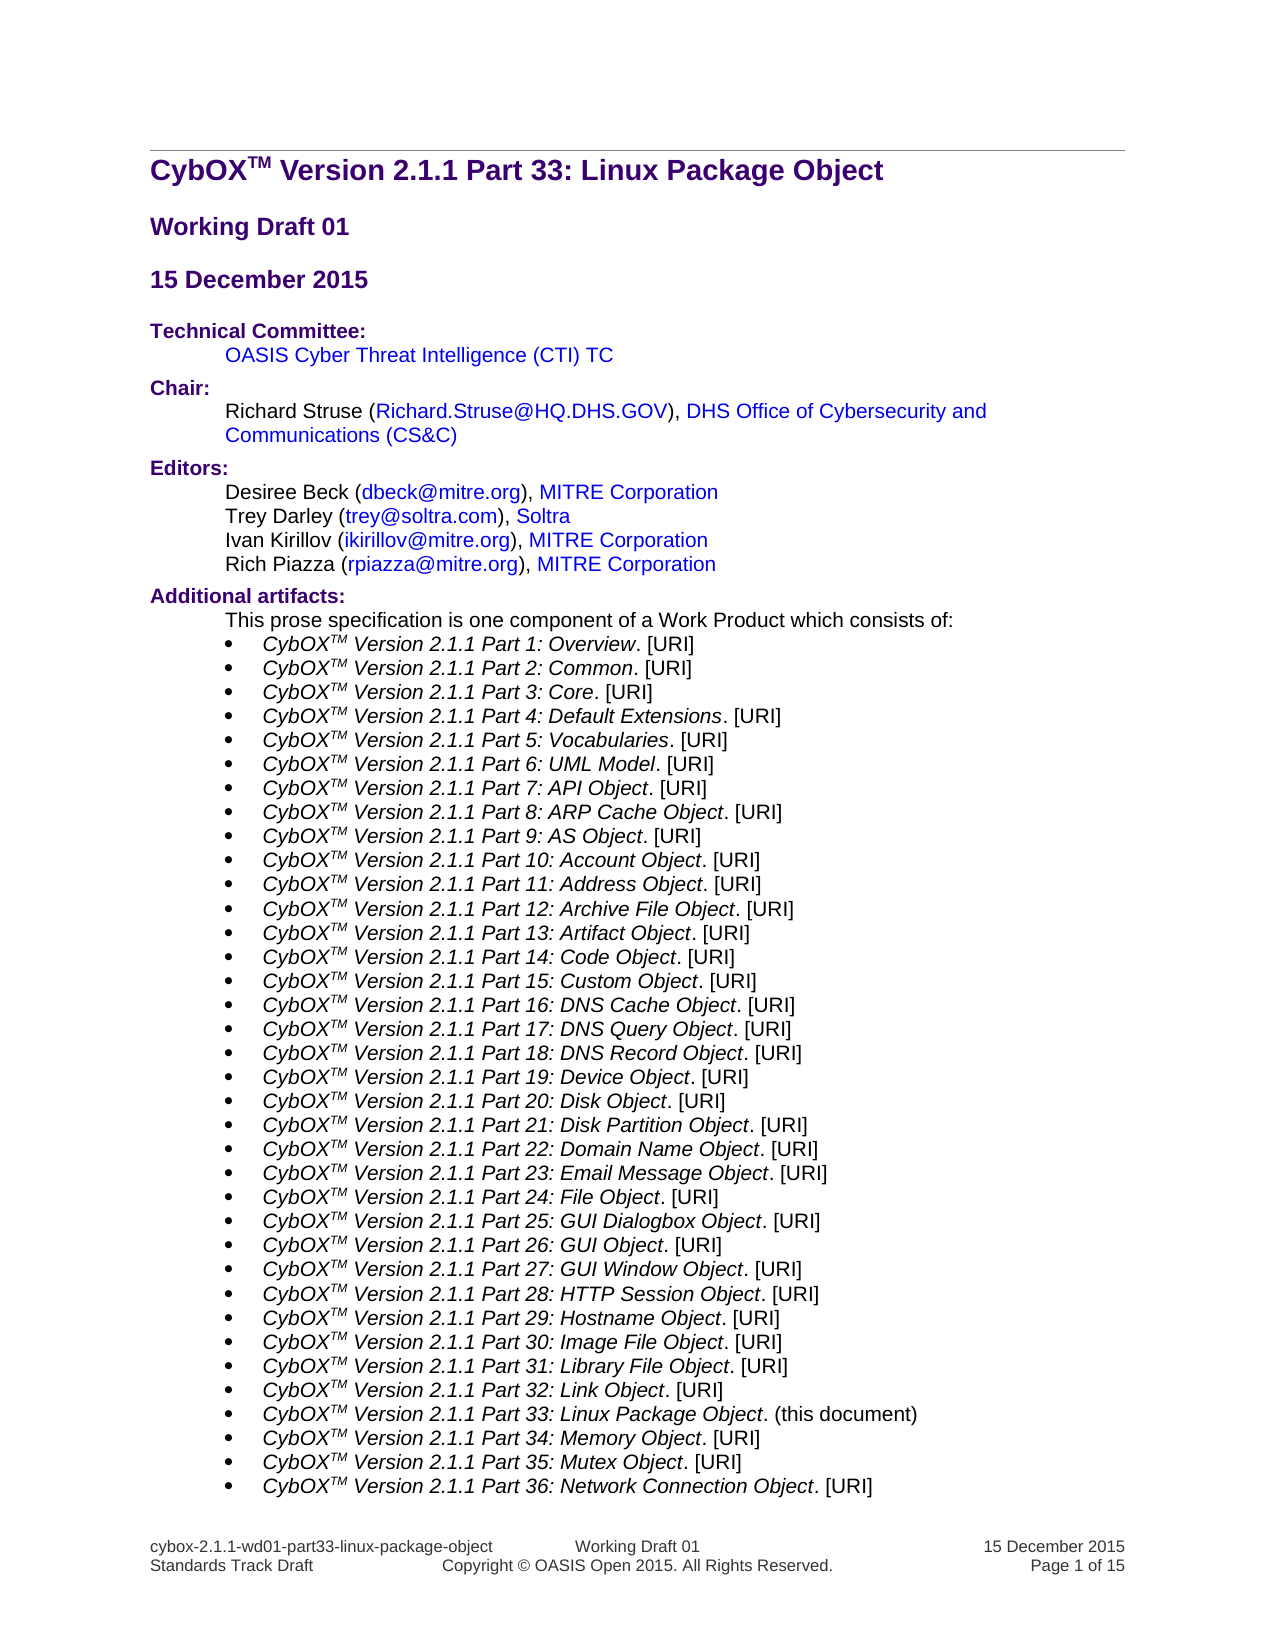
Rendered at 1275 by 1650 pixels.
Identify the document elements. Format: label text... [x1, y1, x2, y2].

list CybOXTM Version 2.1.1 Part 17: DNS Query Object. [URI] [225, 1017, 1125, 1041]
title CybOXTM Version 2.1.1 Part 33: Linux Package Object [150, 151, 1125, 187]
list CybOXTM Version 2.1.1 Part 28: HTTP Session Object. [URI] [225, 1281, 1125, 1305]
list CybOXTM Version 2.1.1 Part 18: DNS Record Object. [URI] [225, 1041, 1125, 1065]
list CybOXTM Version 2.1.1 Part 1: Overview. [URI] [225, 632, 1125, 656]
list CybOXTM Version 2.1.1 Part 23: Email Message Object. [URI] [225, 1161, 1125, 1185]
list CybOXTM Version 2.1.1 Part 30: Image File Object. [URI] [225, 1329, 1125, 1353]
text Rich Piazza (rpiazza@mitre.org), MITRE Corporation [225, 551, 1125, 575]
list CybOXTM Version 2.1.1 Part 31: Library File Object. [URI] [225, 1353, 1125, 1378]
title Chair: [150, 375, 1125, 399]
list CybOXTM Version 2.1.1 Part 29: Hostname Object. [URI] [225, 1305, 1125, 1329]
subtitle Working Draft 01 [150, 208, 1125, 240]
list CybOXTM Version 2.1.1 Part 24: File Object. [URI] [225, 1185, 1125, 1209]
list CybOXTM Version 2.1.1 Part 27: GUI Window Object. [URI] [225, 1257, 1125, 1281]
list CybOXTM Version 2.1.1 Part 4: Default Extensions. [URI] [225, 704, 1125, 728]
subtitle 15 December 2015 [150, 262, 1125, 294]
text Richard Struse (Richard.Struse@HQ.DHS.GOV), DHS Office of Cybersecurity and Communications (CS&C) [225, 399, 1125, 447]
list CybOXTM Version 2.1.1 Part 8: ARP Cache Object. [URI] [225, 800, 1125, 824]
title Technical Committee: [150, 319, 1125, 343]
list CybOXTM Version 2.1.1 Part 11: Address Object. [URI] [225, 872, 1125, 896]
list CybOXTM Version 2.1.1 Part 9: AS Object. [URI] [225, 824, 1125, 848]
list CybOXTM Version 2.1.1 Part 20: Disk Object. [URI] [225, 1089, 1125, 1113]
list CybOXTM Version 2.1.1 Part 16: DNS Cache Object. [URI] [225, 993, 1125, 1017]
list CybOXTM Version 2.1.1 Part 32: Link Object. [URI] [225, 1378, 1125, 1402]
list CybOXTM Version 2.1.1 Part 33: Linux Package Object. (this document) [225, 1402, 1125, 1426]
text Trey Darley (trey@soltra.com), Soltra [225, 503, 1125, 527]
list CybOXTM Version 2.1.1 Part 3: Core. [URI] [225, 680, 1125, 704]
list CybOXTM Version 2.1.1 Part 12: Archive File Object. [URI] [225, 896, 1125, 920]
list CybOXTM Version 2.1.1 Part 36: Network Connection Object. [URI] [225, 1474, 1125, 1498]
list CybOXTM Version 2.1.1 Part 34: Memory Object. [URI] [225, 1426, 1125, 1450]
title Additional artifacts: [150, 584, 1125, 608]
text This prose specification is one component of a Work Product which consists of: [225, 608, 1125, 632]
list CybOXTM Version 2.1.1 Part 25: GUI Dialogbox Object. [URI] [225, 1209, 1125, 1233]
list CybOXTM Version 2.1.1 Part 19: Device Object. [URI] [225, 1065, 1125, 1089]
list CybOXTM Version 2.1.1 Part 14: Code Object. [URI] [225, 944, 1125, 968]
list CybOXTM Version 2.1.1 Part 22: Domain Name Object. [URI] [225, 1137, 1125, 1161]
list CybOXTM Version 2.1.1 Part 5: Vocabularies. [URI] [225, 728, 1125, 752]
title OASIS Cyber Threat Intelligence (CTI) TC [225, 343, 1125, 367]
text Desiree Beck (dbeck@mitre.org), MITRE Corporation [225, 479, 1125, 503]
list CybOXTM Version 2.1.1 Part 35: Mutex Object. [URI] [225, 1450, 1125, 1474]
list CybOXTM Version 2.1.1 Part 10: Account Object. [URI] [225, 848, 1125, 872]
list CybOXTM Version 2.1.1 Part 2: Common. [URI] [225, 656, 1125, 680]
list CybOXTM Version 2.1.1 Part 15: Custom Object. [URI] [225, 968, 1125, 993]
title Editors: [150, 456, 1125, 479]
list CybOXTM Version 2.1.1 Part 21: Disk Partition Object. [URI] [225, 1113, 1125, 1137]
list CybOXTM Version 2.1.1 Part 6: UML Model. [URI] [225, 752, 1125, 776]
list CybOXTM Version 2.1.1 Part 26: GUI Object. [URI] [225, 1233, 1125, 1257]
text Ivan Kirillov (ikirillov@mitre.org), MITRE Corporation [225, 527, 1125, 551]
list CybOXTM Version 2.1.1 Part 13: Artifact Object. [URI] [225, 920, 1125, 944]
list CybOXTM Version 2.1.1 Part 7: API Object. [URI] [225, 776, 1125, 800]
